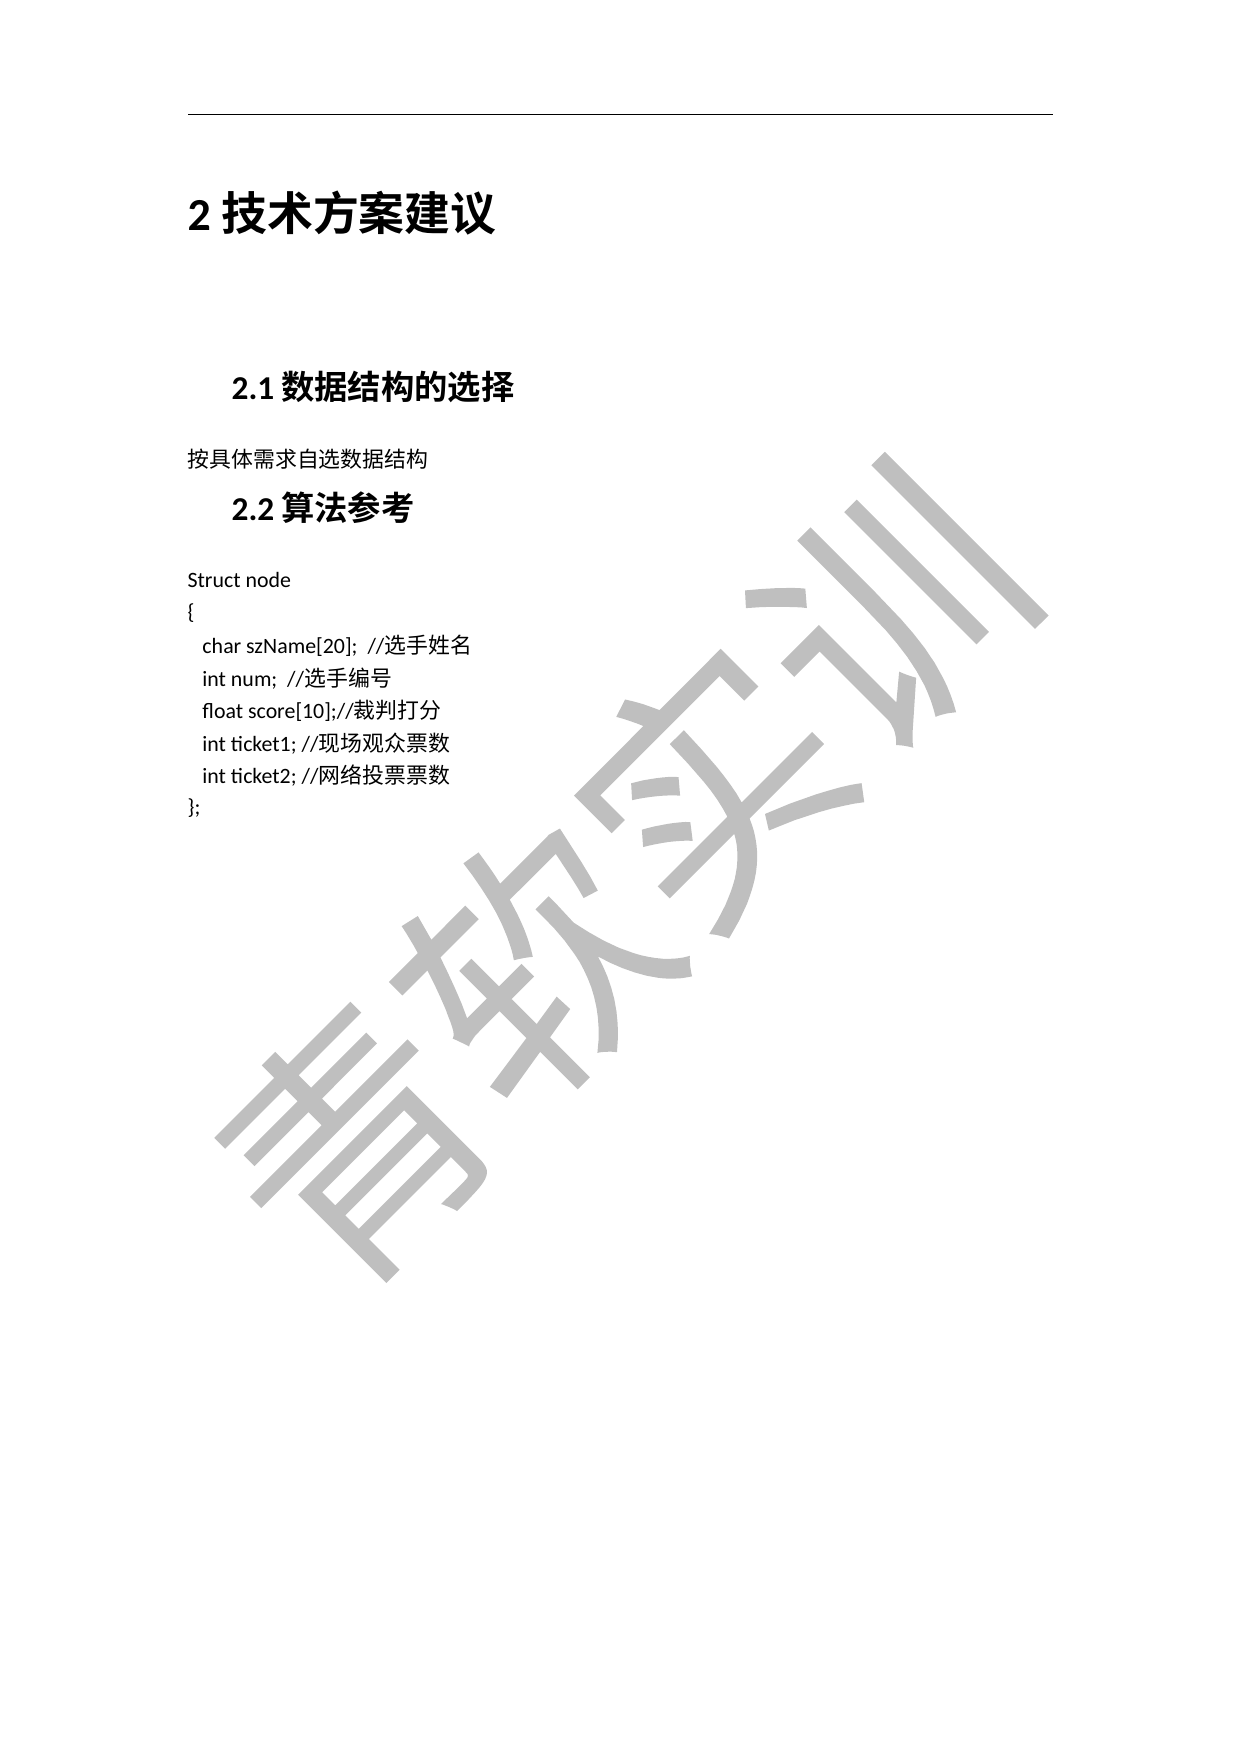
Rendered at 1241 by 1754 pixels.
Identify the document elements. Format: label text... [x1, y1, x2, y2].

subtitle 2.1数据结构的选择 [187, 352, 1053, 417]
text Struct node [187, 563, 1053, 595]
text { [187, 595, 1053, 628]
subtitle 2.2算法参考 [187, 474, 1053, 539]
text int ticket1; //现场观众票数 [187, 725, 1053, 758]
text int num; //选手编号 [187, 660, 1053, 693]
text int ticket2; //网络投票票数 [187, 758, 1053, 790]
text float score[10];//裁判打分 [187, 693, 1053, 725]
text 按具体需求自选数据结构 [187, 441, 1053, 474]
subtitle 2 技术方案建议 [187, 162, 1053, 259]
text char szName[20]; //选手姓名 [187, 628, 1053, 660]
text }; [187, 790, 1053, 823]
